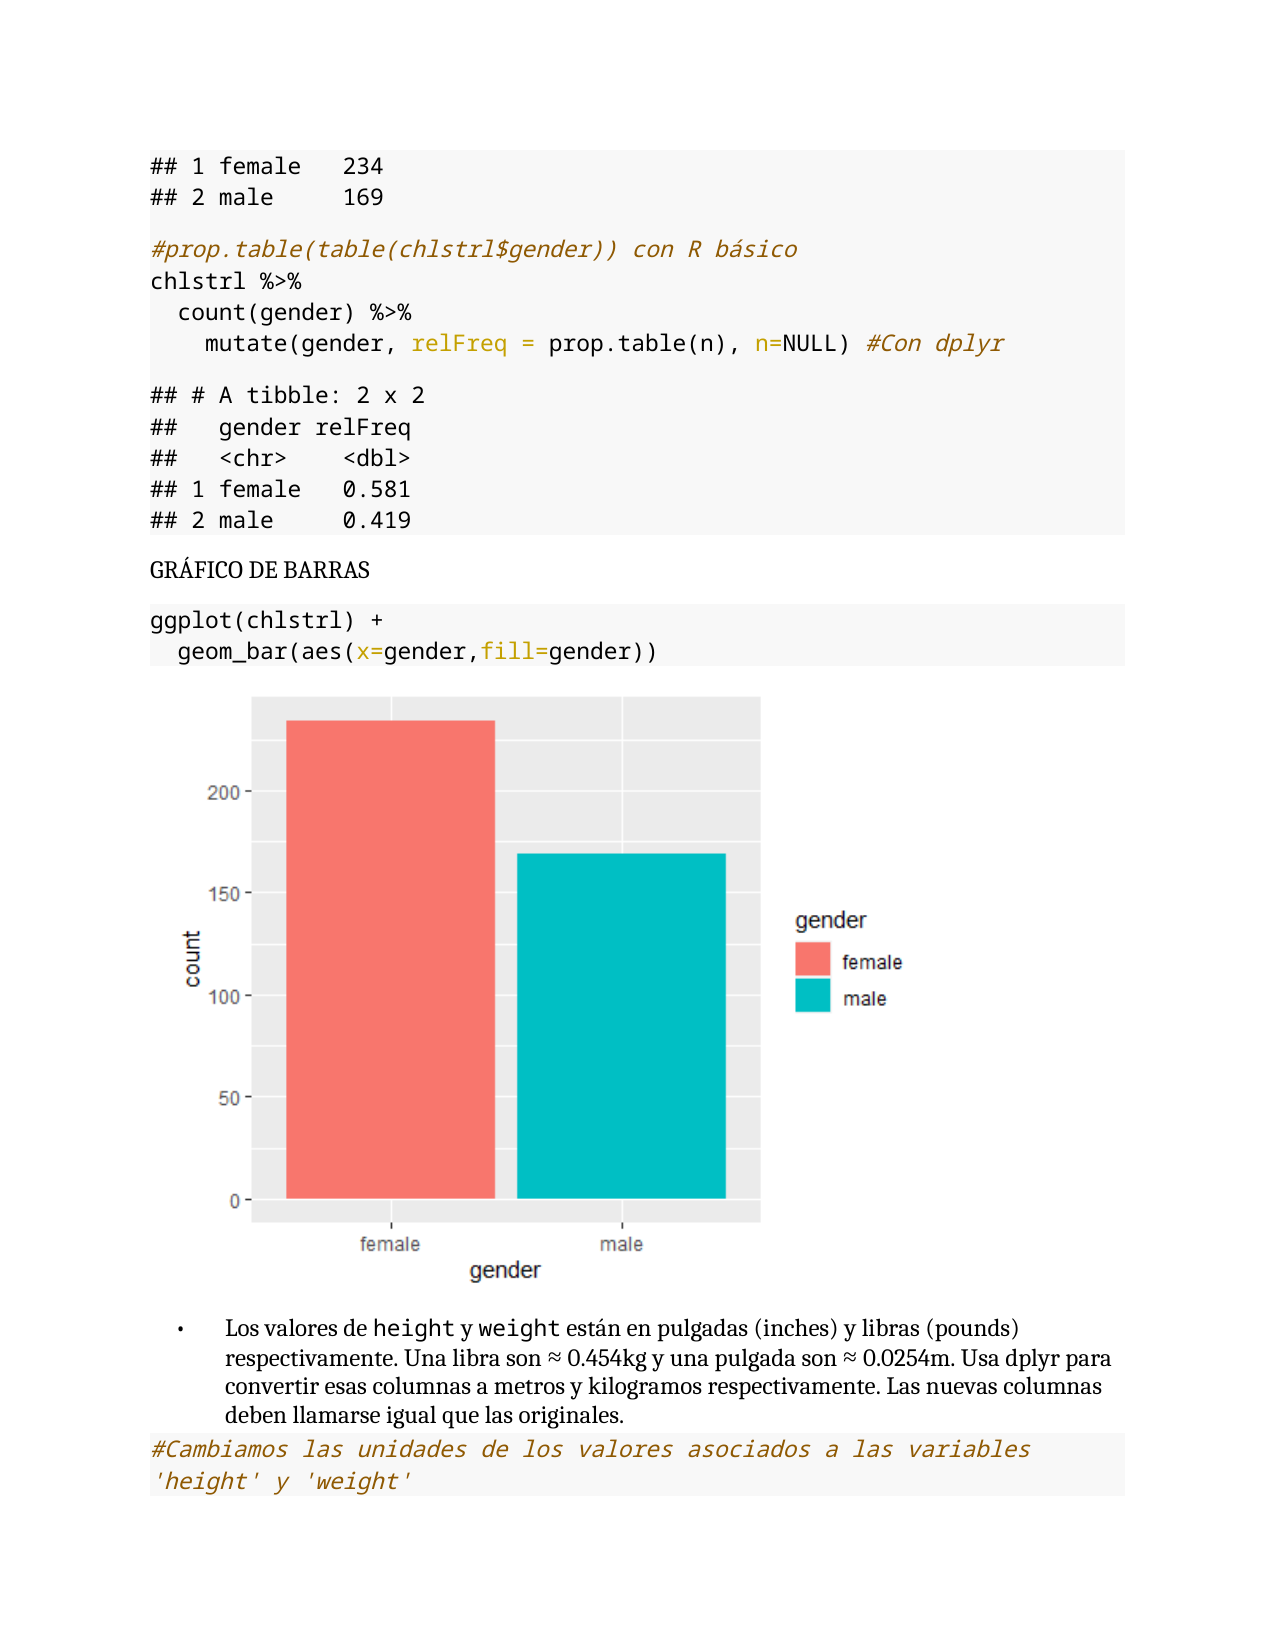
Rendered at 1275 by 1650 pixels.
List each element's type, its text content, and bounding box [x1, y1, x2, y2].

list Los valores de height y weight están en pulgadas (inches) y libras (pounds) respectivamente. Una libra son 0.454kg y una pulgada son 0.0254m. Usa dplyr para convertir esas columnas a metros y kilogramos respectivamente. Las nuevas columnas deben llamarse igual que las originales. [175, 1312, 1125, 1430]
text ggplot(chlstrl) + geom_bar(aes(x=gender,fill=gender)) [384, 604, 1125, 666]
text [150, 150, 1125, 212]
text GRÁFICO DE BARRAS [150, 556, 1125, 585]
text #prop.table(table(chlstrl$gender)) con R básico chlstrl %>% count(gender) %>% mutate(gender, relFreq = prop.table(n), n=NULL) #Con dplyr [150, 233, 1125, 358]
text ## # A tibble: 2 x 2 ## gender relFreq ## <chr> <dbl> ## 1 female 0.581 ## 2 male 0.419 [150, 379, 1125, 535]
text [150, 1433, 1125, 1496]
picture [168, 687, 927, 1294]
